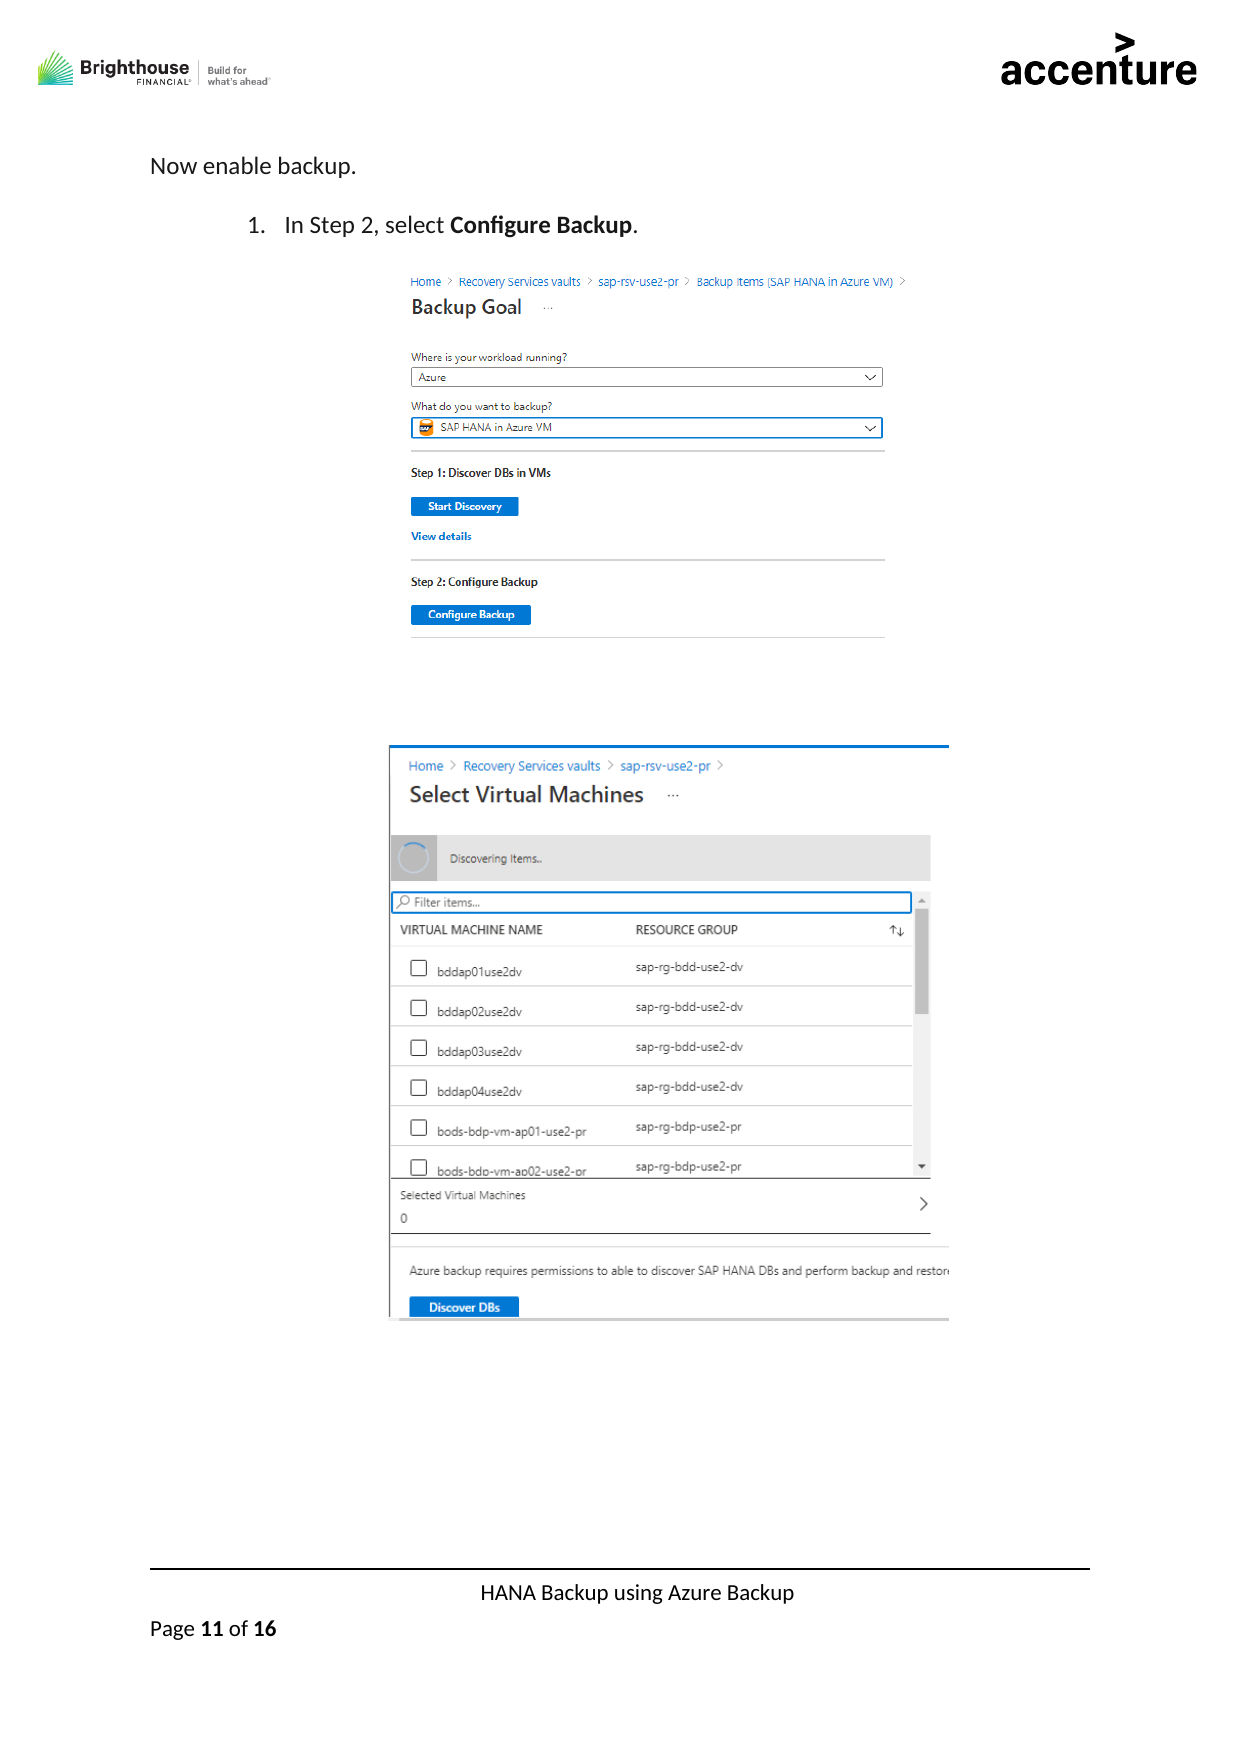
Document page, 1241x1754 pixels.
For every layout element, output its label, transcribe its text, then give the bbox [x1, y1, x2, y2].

picture [388, 745, 949, 1321]
picture [1001, 32, 1197, 85]
list In Step 2, select Configure Backup. [247, 210, 1090, 240]
picture [399, 269, 938, 657]
picture [36, 37, 274, 103]
text Now enable backup. [150, 150, 1090, 181]
